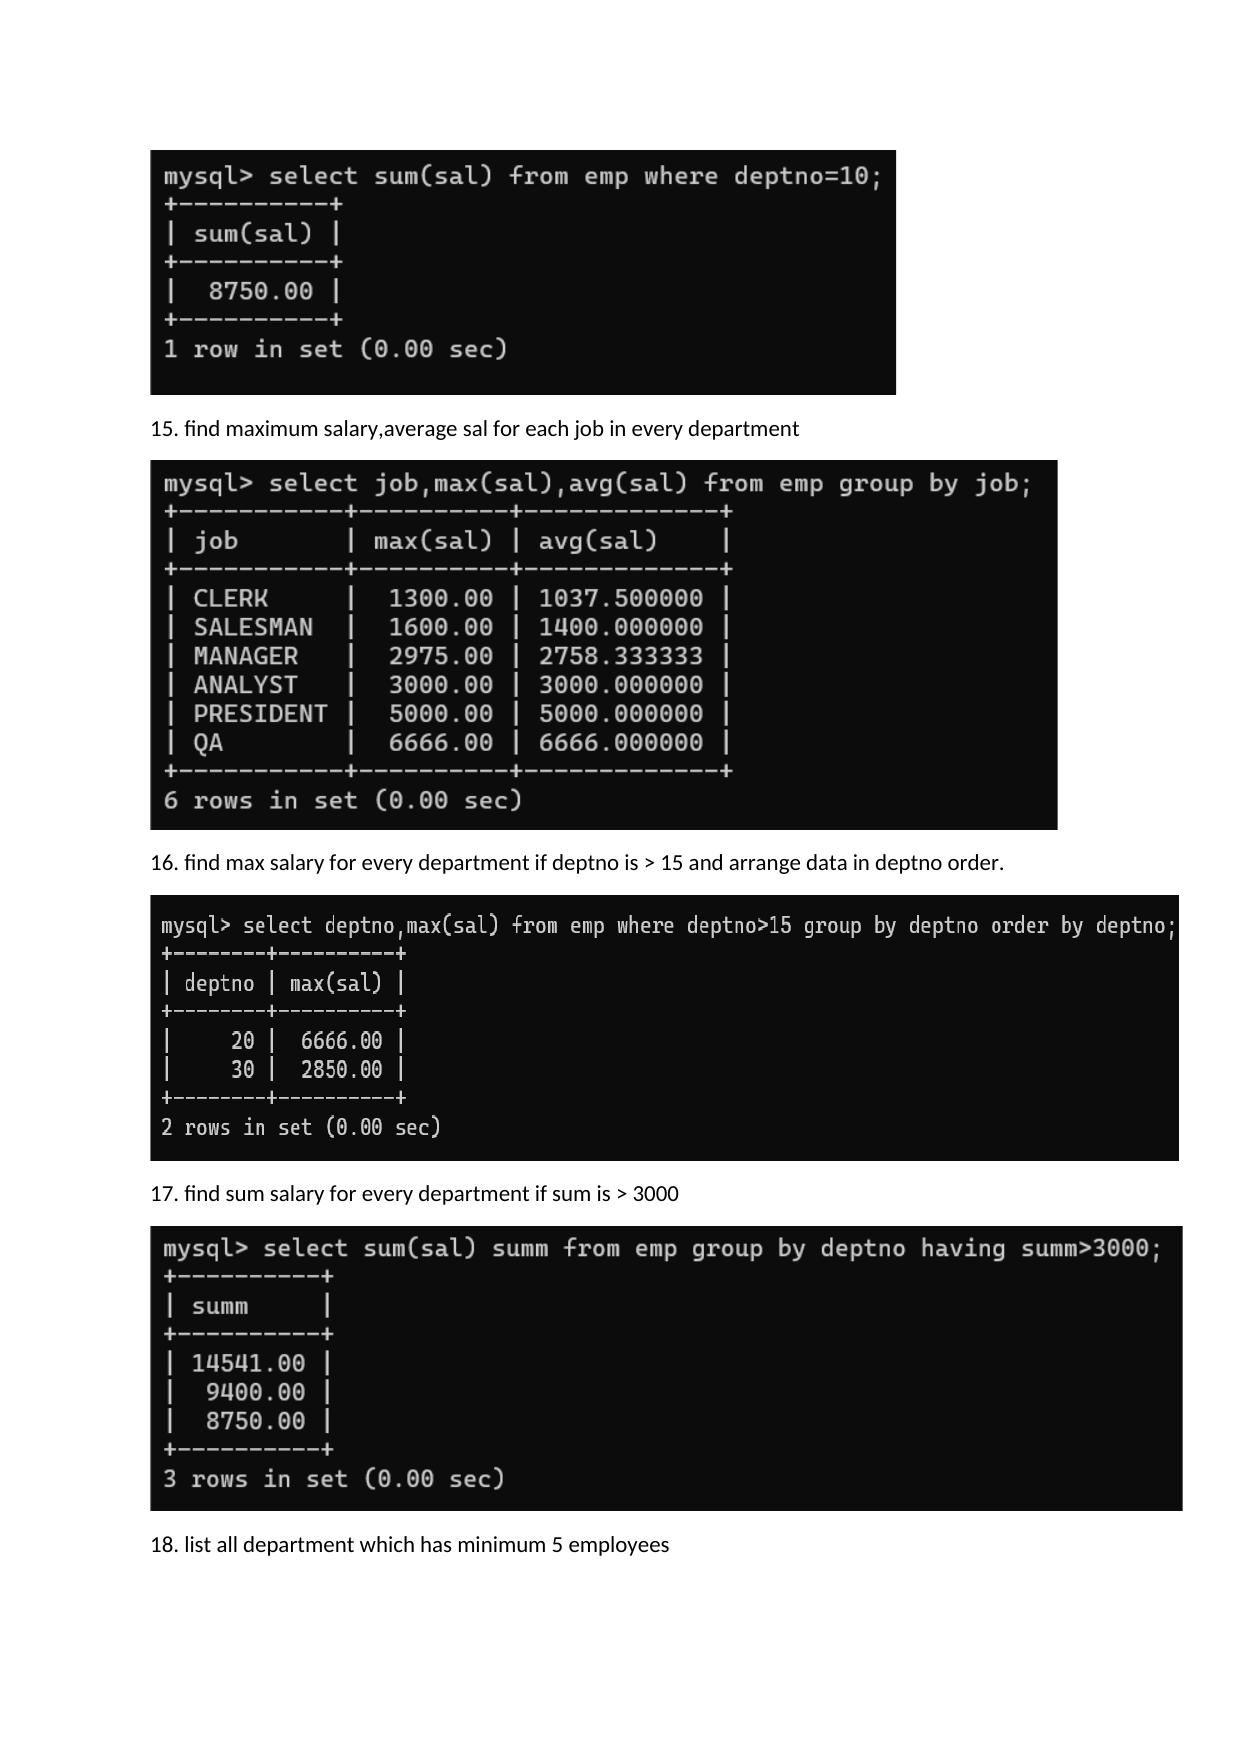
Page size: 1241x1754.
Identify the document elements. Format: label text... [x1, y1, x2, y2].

picture [150, 895, 1179, 1161]
picture [150, 1226, 1183, 1511]
picture [150, 150, 897, 395]
text 16. find max salary for every department if deptno is > 15 and arrange data in deptno order. [150, 848, 1090, 876]
text 15. find maximum salary,average sal for each job in every department [150, 414, 1090, 442]
text 17. find sum salary for every department if sum is > 3000 [150, 1179, 1090, 1207]
text 18. list all department which has minimum 5 employees [150, 1530, 1090, 1558]
picture [150, 460, 1058, 830]
